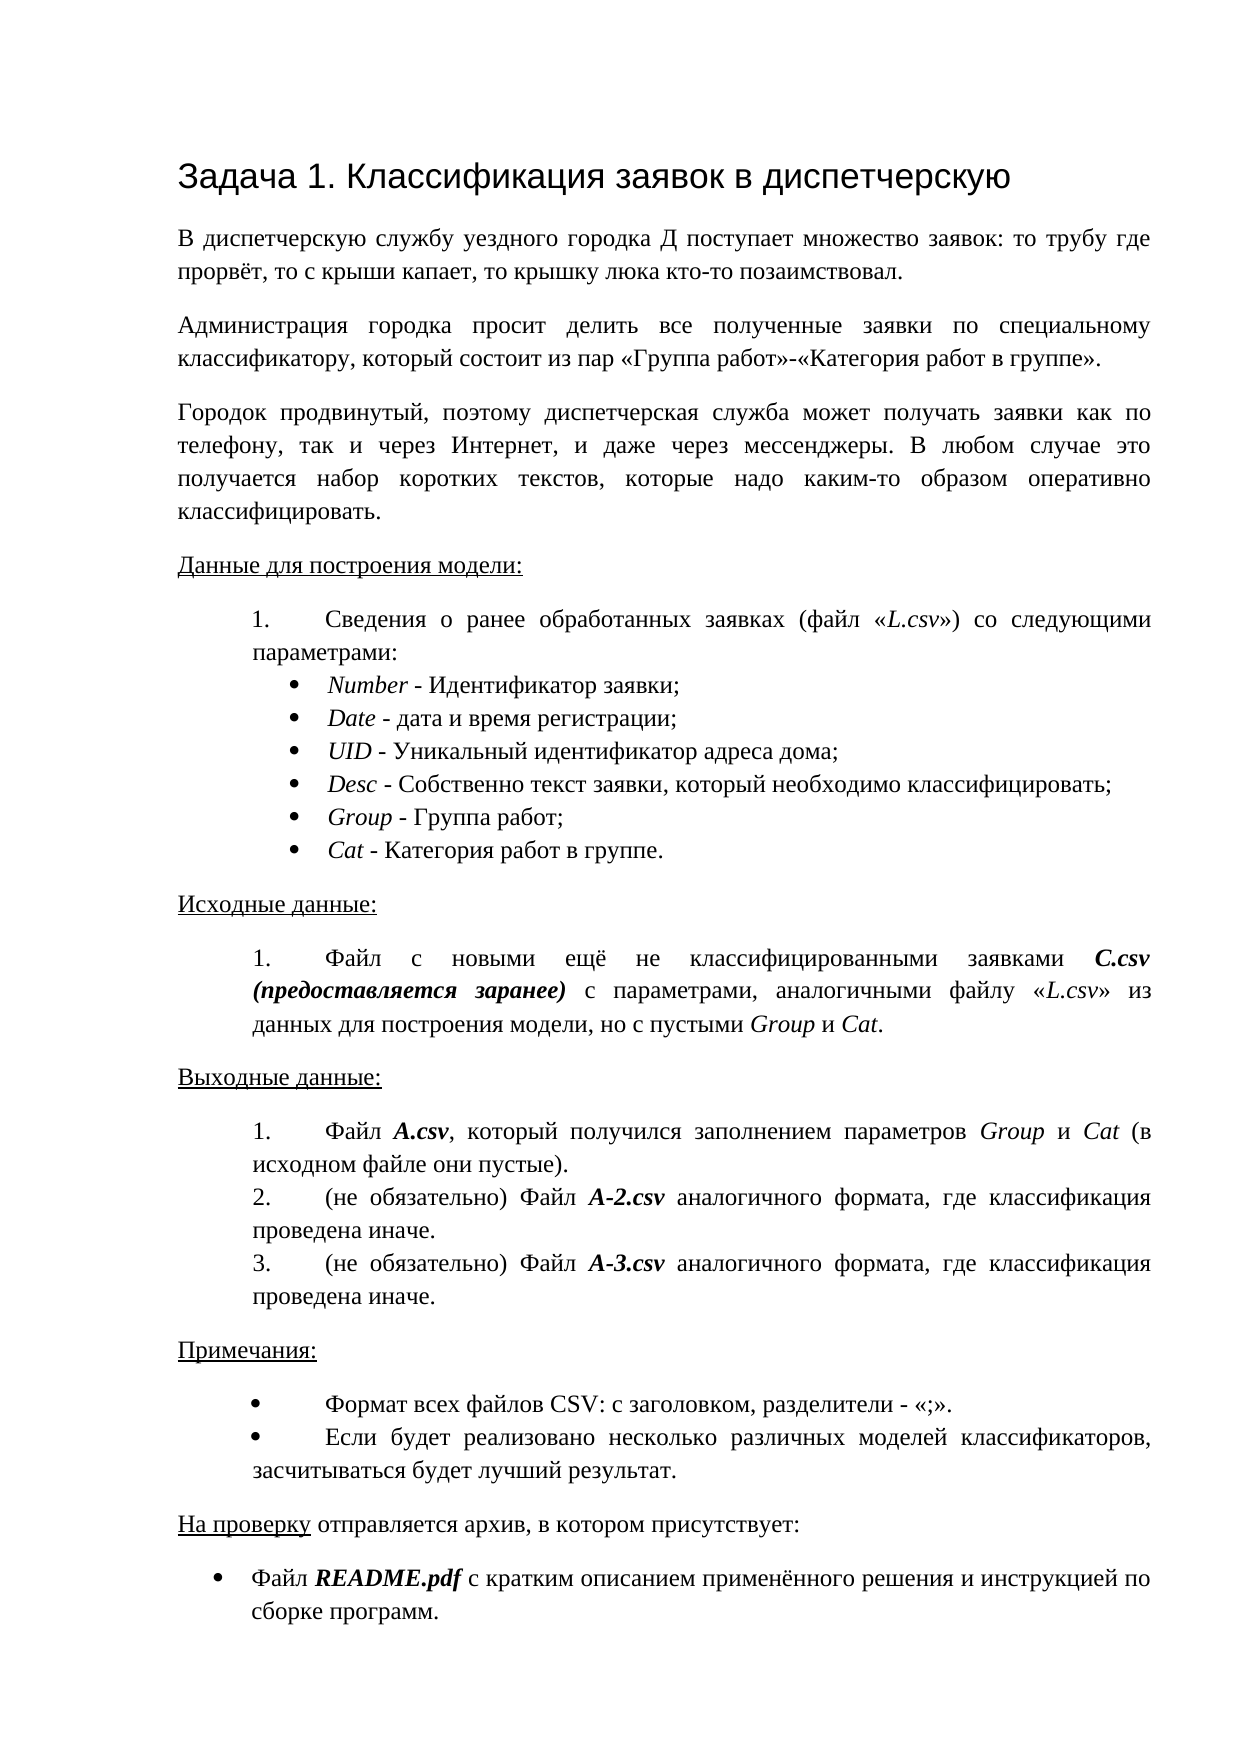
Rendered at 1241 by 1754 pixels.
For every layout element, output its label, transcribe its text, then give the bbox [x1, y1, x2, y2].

list Number - Идентификатор заявки; [290, 670, 1152, 698]
list Файл A.csv, который получился заполнением параметров Group и Cat (в исходном файле они пустые). [252, 1116, 1152, 1178]
list Файл с новыми ещё не классифицированными заявками C.csv (предоставляется заранее) с параметрами, аналогичными файлу «L.csv» из данных для построения модели, но с пустыми Group и Cat. [252, 943, 1152, 1037]
list Формат всех файлов CSV: с заголовком, разделители - «;». [251, 1389, 1152, 1418]
list Файл README.pdf с кратким описанием применённого решения и инструкцией по сборке программ. [213, 1563, 1152, 1625]
list Если будет реализовано несколько различных моделей классификаторов, засчитываться будет лучший результат. [251, 1422, 1152, 1484]
list Cat - Категория работ в группе. [290, 835, 1152, 864]
text В диспетчерскую службу уездного городка Д поступает множество заявок: то трубу где прорвёт, то с крыши капает, то крышку люка кто-то позаимствовал. [177, 223, 1152, 285]
list (не обязательно) Файл A-3.csv аналогичного формата, где классификация проведена иначе. [252, 1248, 1152, 1310]
list Desc - Собственно текст заявки, который необходимо классифицировать; [290, 769, 1152, 798]
list Сведения о ранее обработанных заявках (файл «L.csv») со следующими параметрами: [251, 604, 1152, 666]
text Примечания: [177, 1335, 1152, 1364]
list (не обязательно) Файл A-2.csv аналогичного формата, где классификация проведена иначе. [252, 1182, 1152, 1244]
list Group - Группа работ; [290, 802, 1152, 831]
list UID - Уникальный идентификатор адреса дома; [290, 736, 1152, 764]
subtitle Задача 1. Классификация заявок в диспетчерскую [177, 156, 1152, 196]
text Городок продвинутый, поэтому диспетчерская служба может получать заявки как по телефону, так и через Интернет, и даже через мессенджеры. В любом случае это получается набор коротких текстов, которые надо каким-то образом оперативно классифицировать. [177, 397, 1152, 525]
text Исходные данные: [177, 889, 1152, 917]
text Администрация городка просит делить все полученные заявки по специальному классификатору, который состоит из пар «Группа работ»-«Категория работ в группе». [177, 310, 1152, 372]
text Данные для построения модели: [177, 550, 1152, 579]
text На проверку отправляется архив, в котором присутствует: [177, 1509, 1152, 1538]
list Date - дата и время регистрации; [290, 703, 1152, 732]
text Выходные данные: [177, 1062, 1152, 1091]
